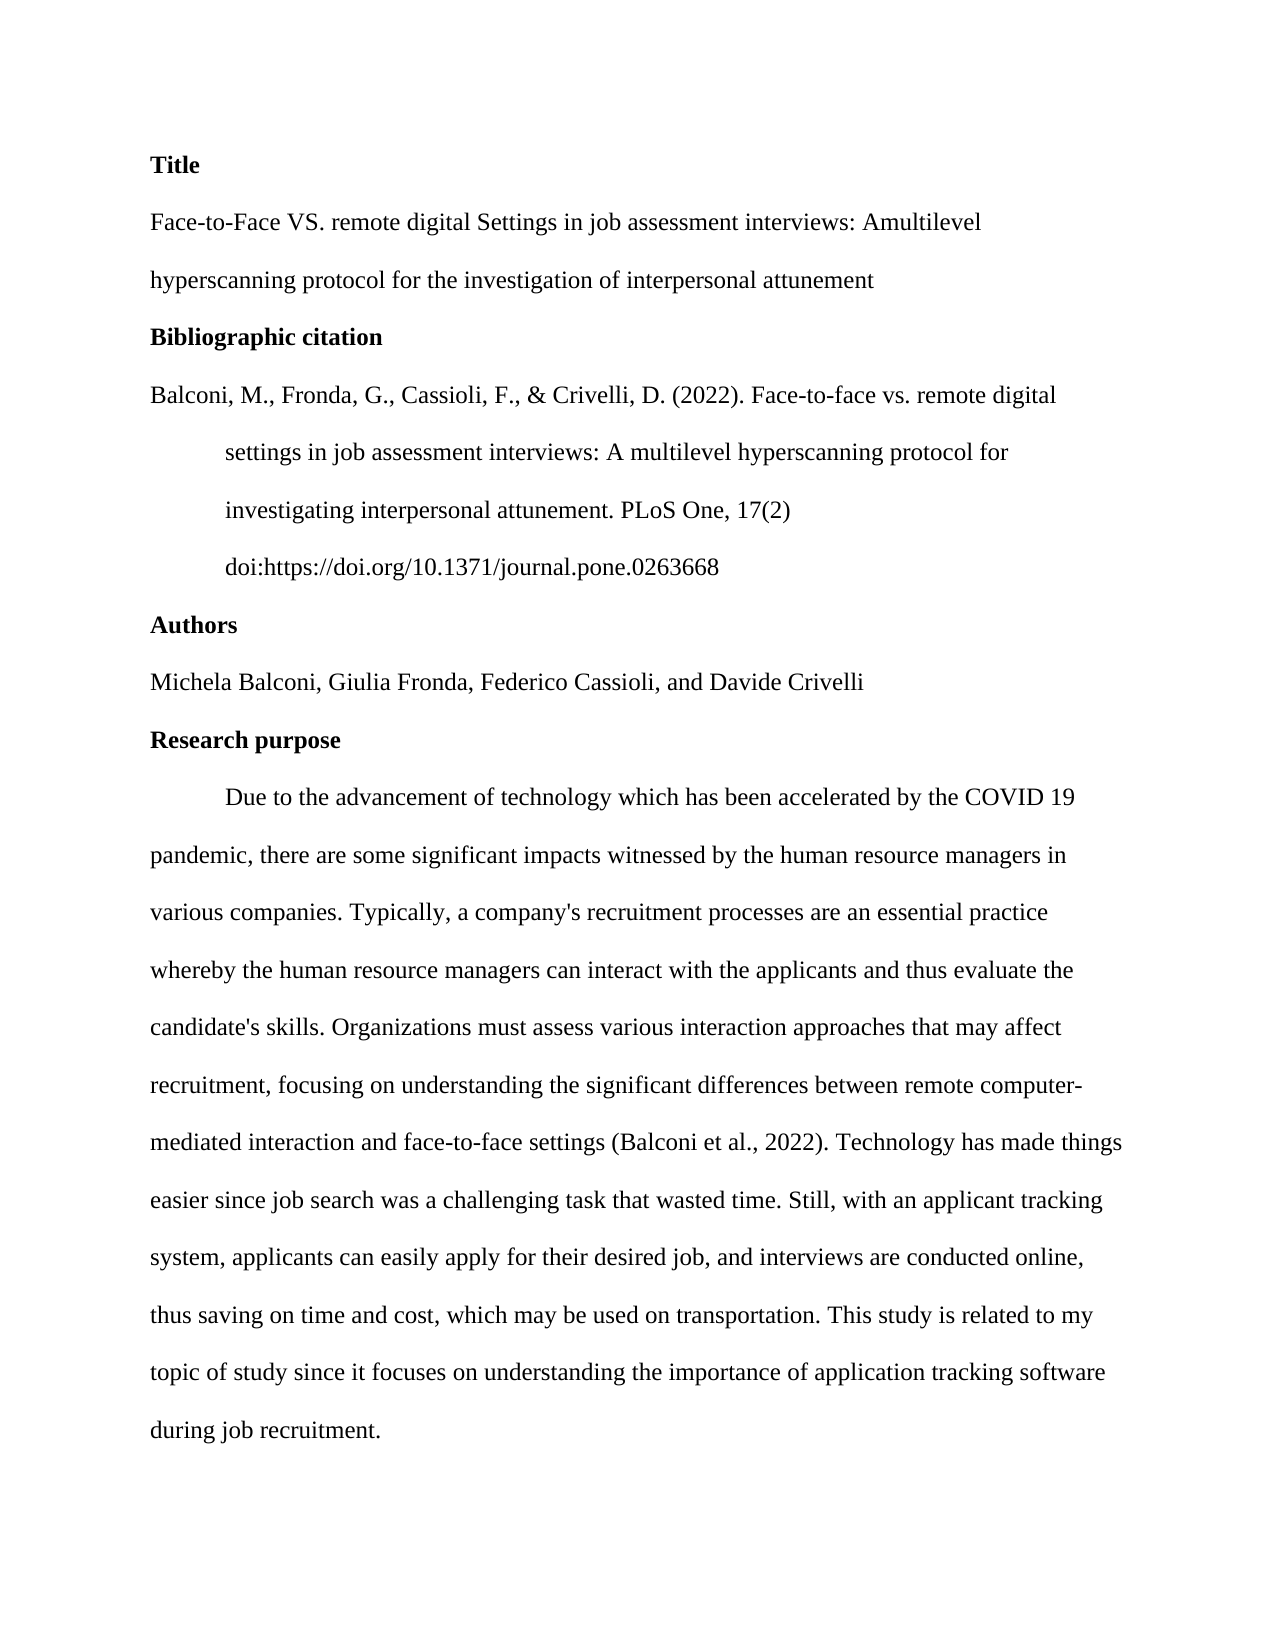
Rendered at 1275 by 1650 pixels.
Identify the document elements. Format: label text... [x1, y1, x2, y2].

text Due to the advancement of technology which has been accelerated by the COVID 19 pandemic, there are some significant impacts witnessed by the human resource managers in various companies. Typically, a company's recruitment processes are an essential practice whereby the human resource managers can interact with the applicants and thus evaluate the candidate's skills. Organizations must assess various interaction approaches that may affect recruitment, focusing on understanding the significant differences between remote computer-mediated interaction and face-to-face settings (Balconi et al., 2022). Technology has made things easier since job search was a challenging task that wasted time. Still, with an applicant tracking system, applicants can easily apply for their desired job, and interviews are conducted online, thus saving on time and cost, which may be used on transportation. This study is related to my topic of study since it focuses on understanding the importance of application tracking software during job recruitment. [150, 782, 1125, 1444]
text Title [150, 150, 1125, 179]
text Bibliographic citation [150, 322, 1125, 351]
text Michela Balconi, Giulia Fronda, Federico Cassioli, and Davide Crivelli [150, 667, 1125, 696]
text Authors [150, 610, 1125, 639]
text Face-to-Face VS. remote digital Settings in job assessment interviews: Amultilevel hyperscanning protocol for the investigation of interpersonal attunement [150, 207, 1125, 294]
text Research purpose [150, 725, 1125, 754]
text Balconi, M., Fronda, G., Cassioli, F., & Crivelli, D. (2022). Face-to-face vs. remote digital settings in job assessment interviews: A multilevel hyperscanning protocol for investigating interpersonal attunement. PLoS One, 17(2) doi:https://doi.org/10.1371/journal.pone.0263668 [150, 380, 1125, 581]
